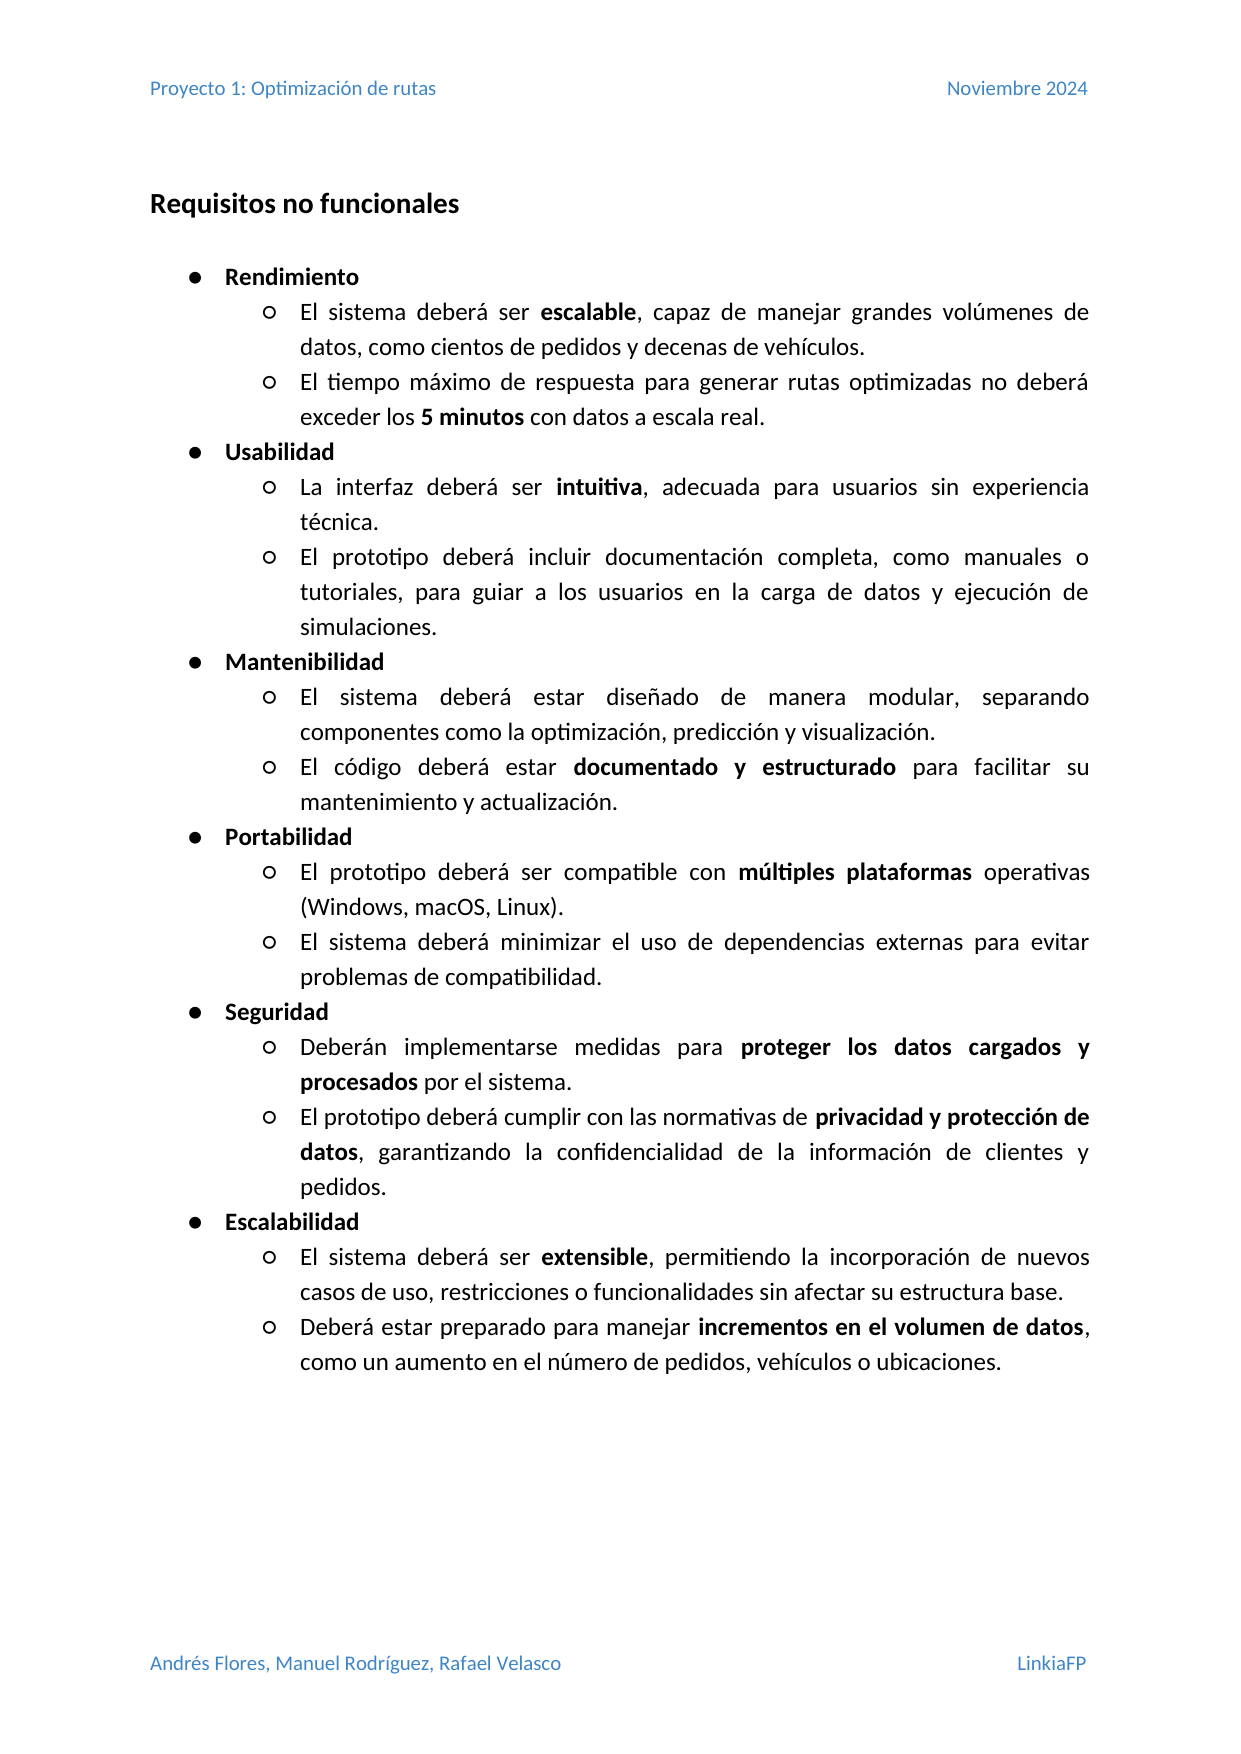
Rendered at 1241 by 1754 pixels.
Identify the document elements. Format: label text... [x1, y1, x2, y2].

list Seguridad [187, 996, 1090, 1026]
list El sistema deberá estar diseñado de manera modular, separando componentes como la optimización, predicción y visualización. [262, 681, 1090, 746]
list Rendimiento [187, 261, 1090, 291]
list El sistema deberá ser escalable, capaz de manejar grandes volúmenes de datos, como cientos de pedidos y decenas de vehículos. [262, 296, 1090, 361]
list El prototipo deberá incluir documentación completa, como manuales o tutoriales, para guiar a los usuarios en la carga de datos y ejecución de simulaciones. [262, 541, 1090, 641]
list La interfaz deberá ser intuitiva, adecuada para usuarios sin experiencia técnica. [262, 471, 1090, 536]
list El sistema deberá ser extensible, permitiendo la incorporación de nuevos casos de uso, restricciones o funcionalidades sin afectar su estructura base. [262, 1241, 1090, 1306]
list Deberá estar preparado para manejar incrementos en el volumen de datos, como un aumento en el número de pedidos, vehículos o ubicaciones. [262, 1311, 1090, 1376]
list Portabilidad [187, 821, 1090, 851]
list El sistema deberá minimizar el uso de dependencias externas para evitar problemas de compatibilidad. [262, 926, 1090, 991]
list Mantenibilidad [187, 646, 1090, 676]
list El código deberá estar documentado y estructurado para facilitar su mantenimiento y actualización. [262, 751, 1090, 816]
text Requisitos no funcionales [150, 185, 1090, 221]
list El tiempo máximo de respuesta para generar rutas optimizadas no deberá exceder los 5 minutos con datos a escala real. [262, 366, 1090, 431]
list El prototipo deberá ser compatible con múltiples plataformas operativas (Windows, macOS, Linux). [262, 856, 1090, 921]
list Deberán implementarse medidas para proteger los datos cargados y procesados por el sistema. [262, 1031, 1090, 1096]
list Escalabilidad [187, 1206, 1090, 1236]
list Usabilidad [187, 436, 1090, 466]
list El prototipo deberá cumplir con las normativas de privacidad y protección de datos, garantizando la confidencialidad de la información de clientes y pedidos. [262, 1101, 1090, 1201]
